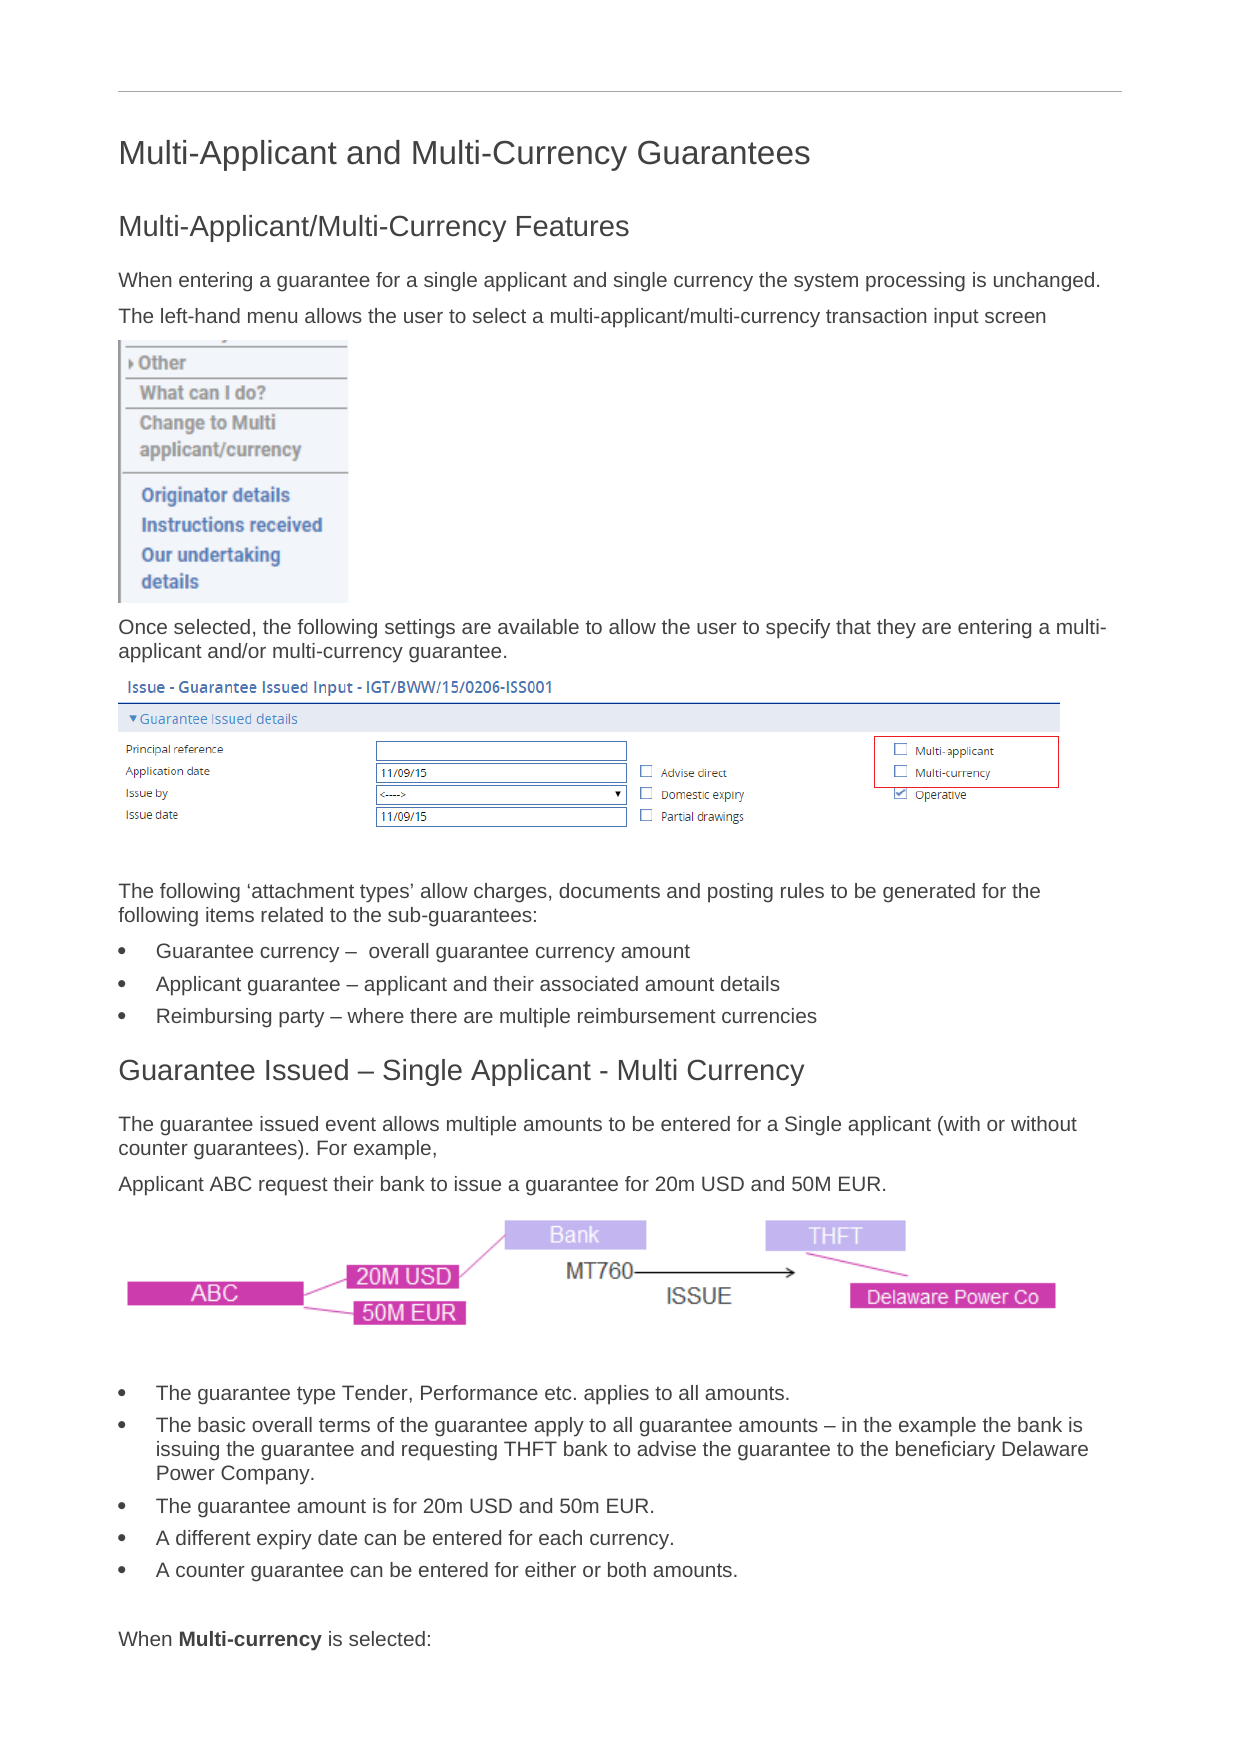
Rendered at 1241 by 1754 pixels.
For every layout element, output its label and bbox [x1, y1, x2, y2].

picture [118, 675, 1062, 830]
picture [118, 340, 349, 603]
picture [118, 1208, 1063, 1332]
